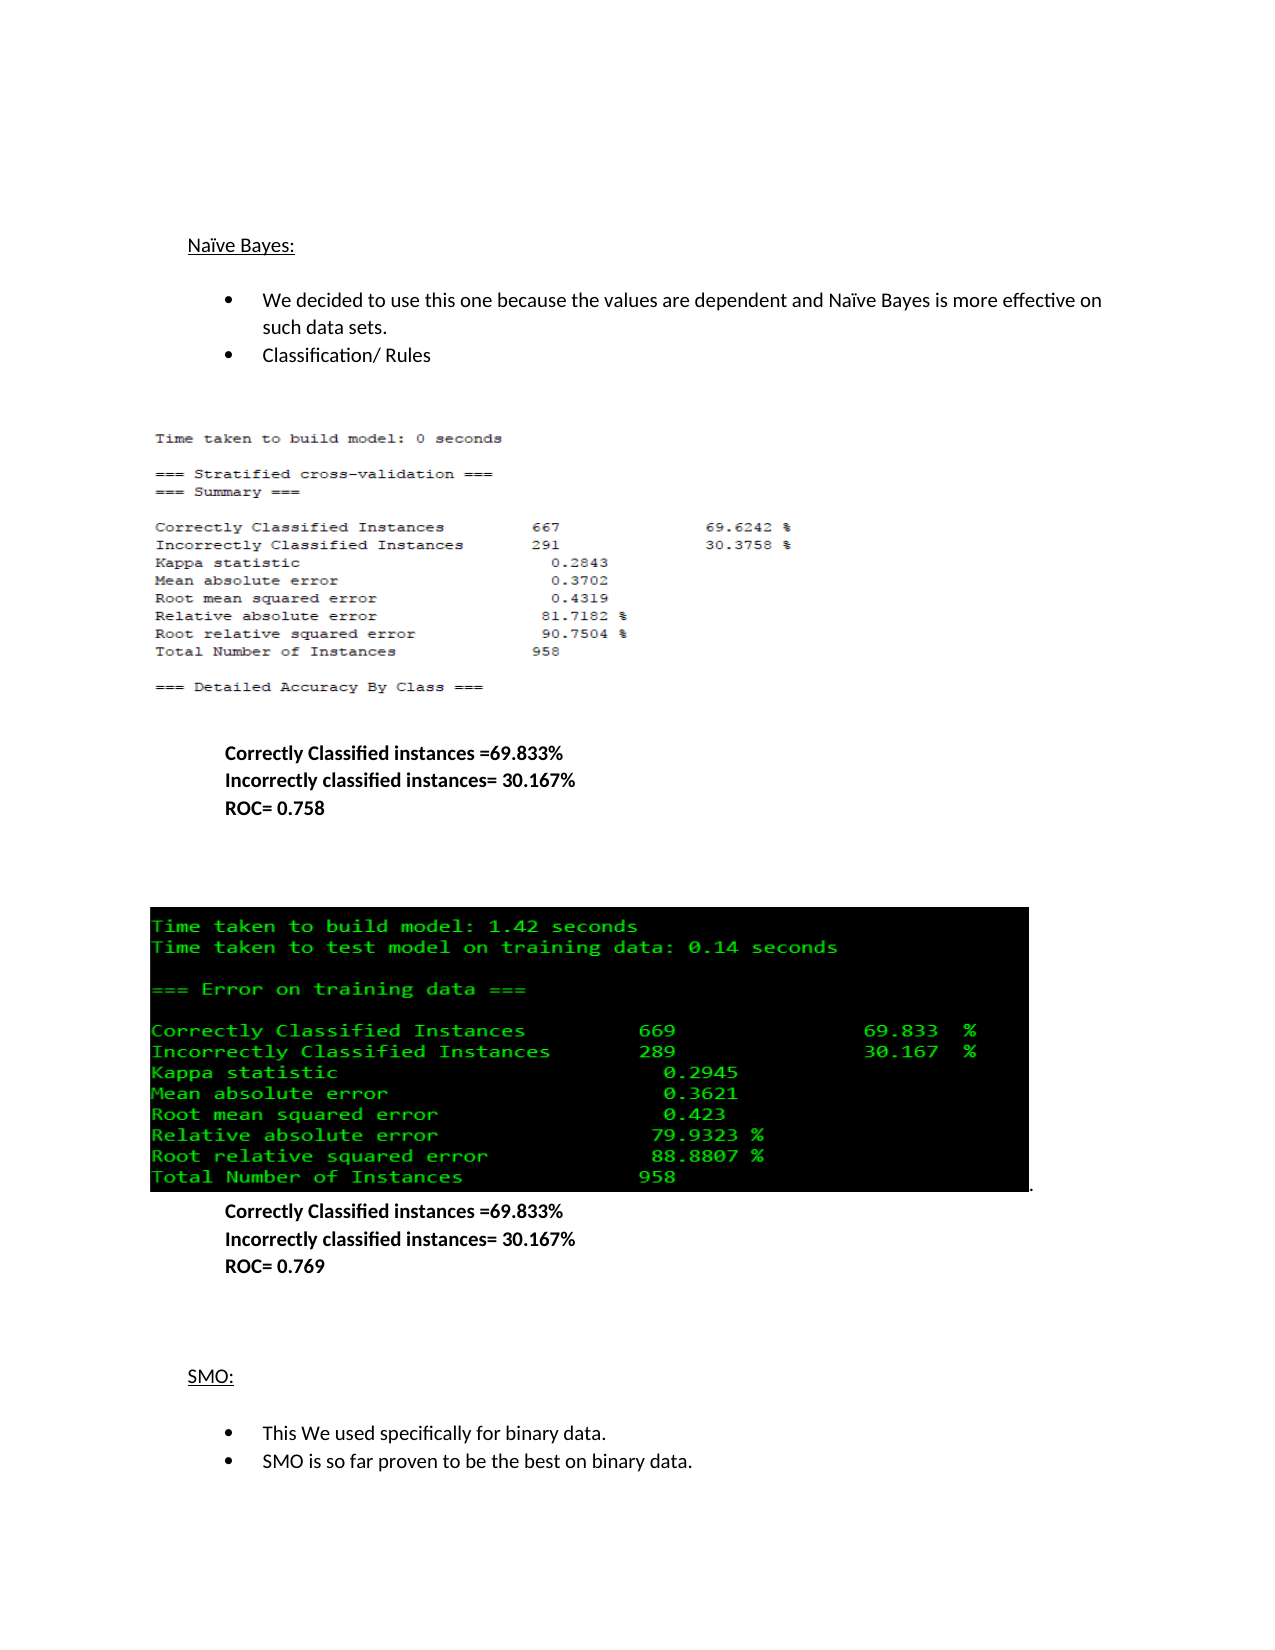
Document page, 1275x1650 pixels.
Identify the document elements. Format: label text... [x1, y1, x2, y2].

list ROC= 0.769 [225, 1253, 1125, 1279]
list Incorrectly classified instances= 30.167% [225, 768, 1125, 793]
text Naïve Bayes: [187, 232, 1125, 258]
list Correctly Classified instances =69.833% [225, 740, 1125, 766]
picture [150, 426, 1029, 711]
list ROC= 0.758 [225, 795, 1125, 821]
picture [150, 907, 1029, 1192]
list Incorrectly classified instances= 30.167% [225, 1226, 1125, 1251]
list SMO is so far proven to be the best on binary data. [225, 1448, 1125, 1473]
list Classification/ Rules [225, 342, 1125, 367]
list Correctly Classified instances =69.833% [225, 1199, 1125, 1224]
text SMO: [187, 1363, 1125, 1388]
list This We used specifically for binary data. [225, 1420, 1125, 1446]
list We decided to use this one because the values are dependent and Naïve Bayes is more effective on such data sets. [225, 287, 1125, 340]
